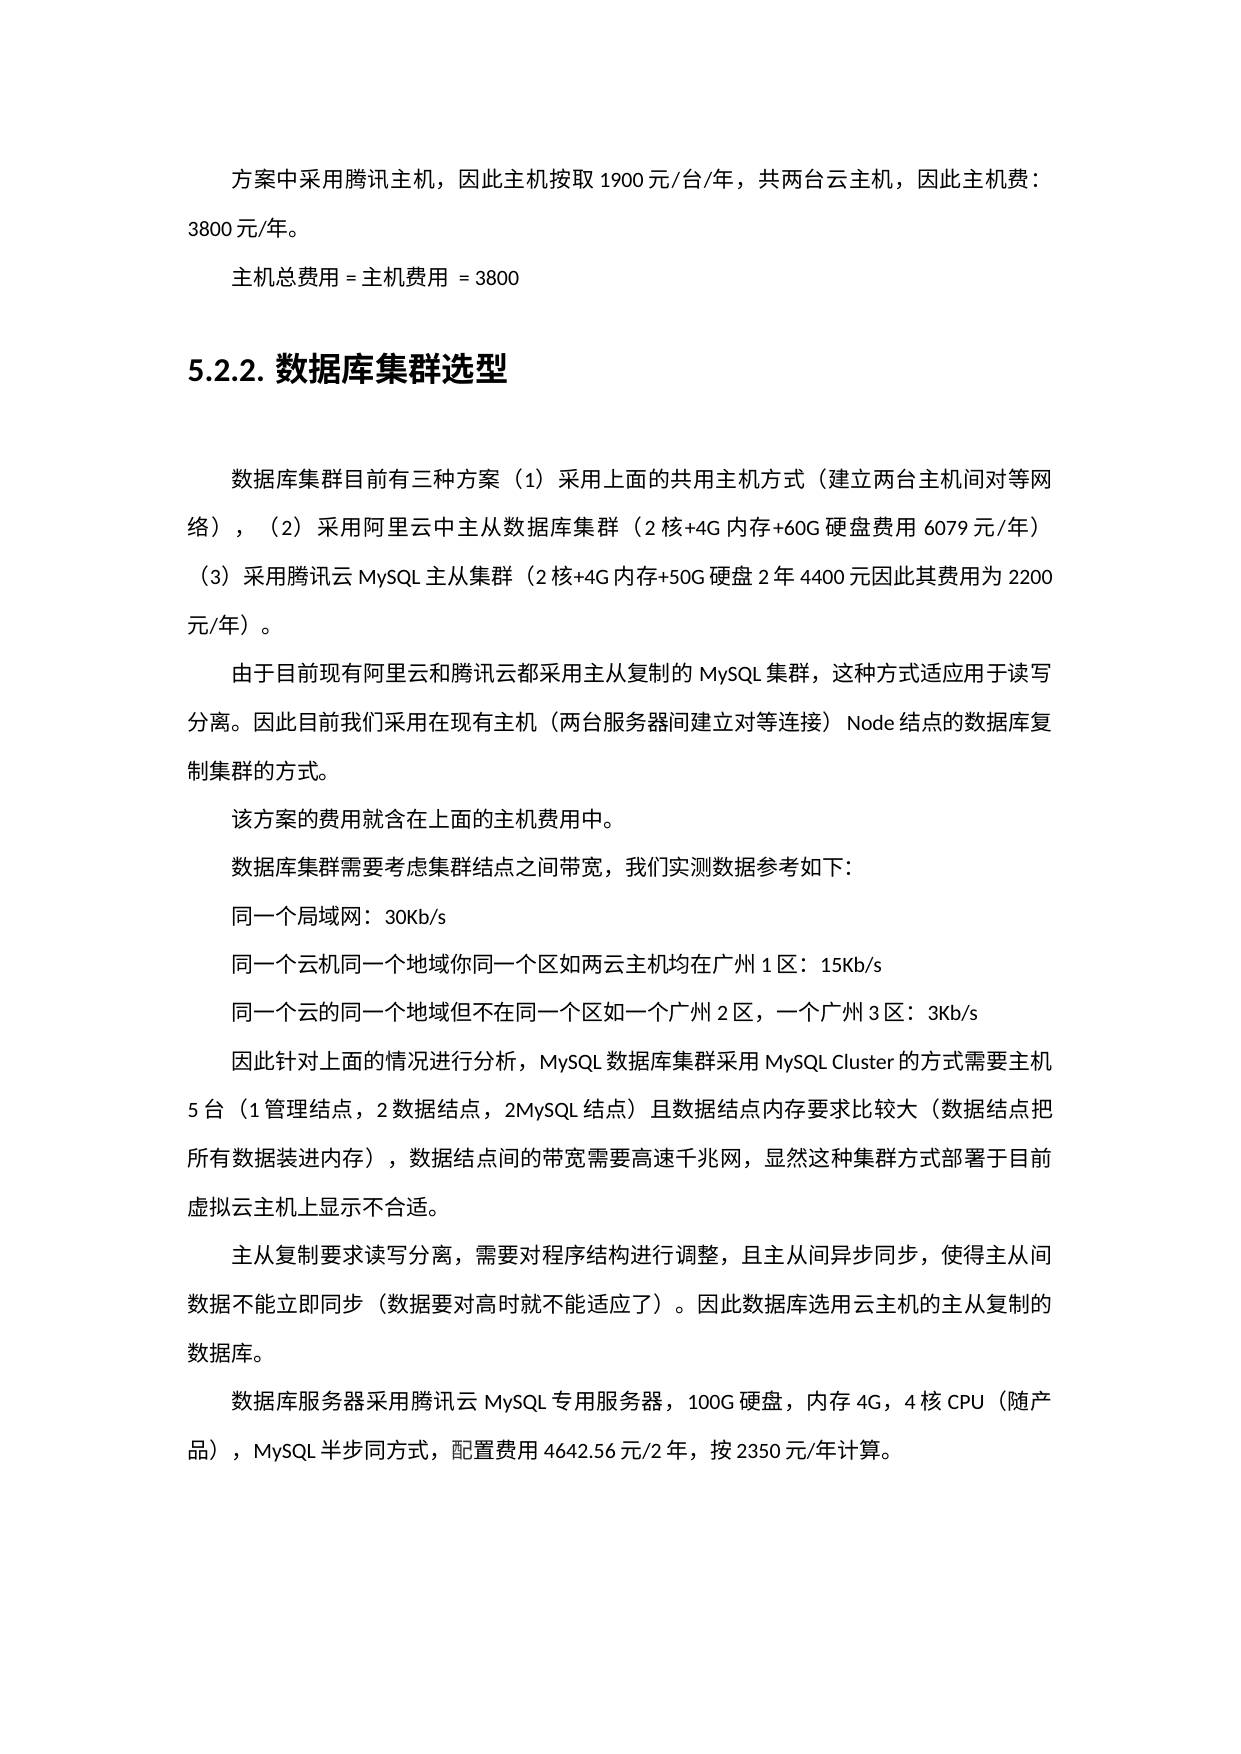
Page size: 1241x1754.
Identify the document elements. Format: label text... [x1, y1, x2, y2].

text 主机总费用 = 主机费用 = 3800 [209, 259, 1053, 292]
text 数据库集群需要考虑集群结点之间带宽，我们实测数据参考如下： [187, 850, 1053, 882]
text 主从复制要求读写分离，需要对程序结构进行调整，且主从间异步同步，使得主从间数据不能立即同步（数据要对高时就不能适应了）。因此数据库选用云主机的主从复制的数据库。 [187, 1238, 1053, 1368]
text 数据库服务器采用腾讯云MySQL专用服务器，100G硬盘，内存4G，4核CPU（随产品），MySQL半步同方式，配置费用 4642.56元/2年，按2350元/年计算。 [187, 1384, 1053, 1465]
text 因此针对上面的情况进行分析，MySQL数据库集群采用MySQL Cluster的方式需要主机5台（1管理结点，2数据结点，2MySQL结点）且数据结点内存要求比较大（数据结点把所有数据装进内存），数据结点间的带宽需要高速千兆网，显然这种集群方式部署于目前虚拟云主机上显示不合适。 [187, 1043, 1053, 1222]
text 数据库集群目前有三种方案（1）采用上面的共用主机方式（建立两台主机间对等网络），（2）采用阿里云中主从数据库集群（2核+4G内存+60G硬盘费用6079元/年）（3）采用腾讯云MySQL主从集群（2核+4G内存+50G硬盘2年4400元因此其费用为2200元/年）。 [187, 461, 1053, 640]
text 由于目前现有阿里云和腾讯云都采用主从复制的MySQL集群，这种方式适应用于读写分离。因此目前我们采用在现有主机（两台服务器间建立对等连接）Node结点的数据库复制集群的方式。 [187, 656, 1053, 786]
subtitle 数据库集群选型 [187, 334, 1053, 399]
text 同一个云机同一个地域你同一个区如两云主机均在广州1区：15Kb/s [187, 947, 1053, 979]
text 该方案的费用就含在上面的主机费用中。 [187, 802, 1053, 834]
text 方案中采用腾讯主机，因此主机按取1900元/台/年，共两台云主机，因此主机费：3800元/年。 [187, 162, 1053, 243]
text 同一个局域网：30Kb/s [187, 898, 1053, 931]
text 同一个云的同一个地域但不在同一个区如一个广州2区，一个广州3区：3Kb/s [187, 995, 1053, 1027]
